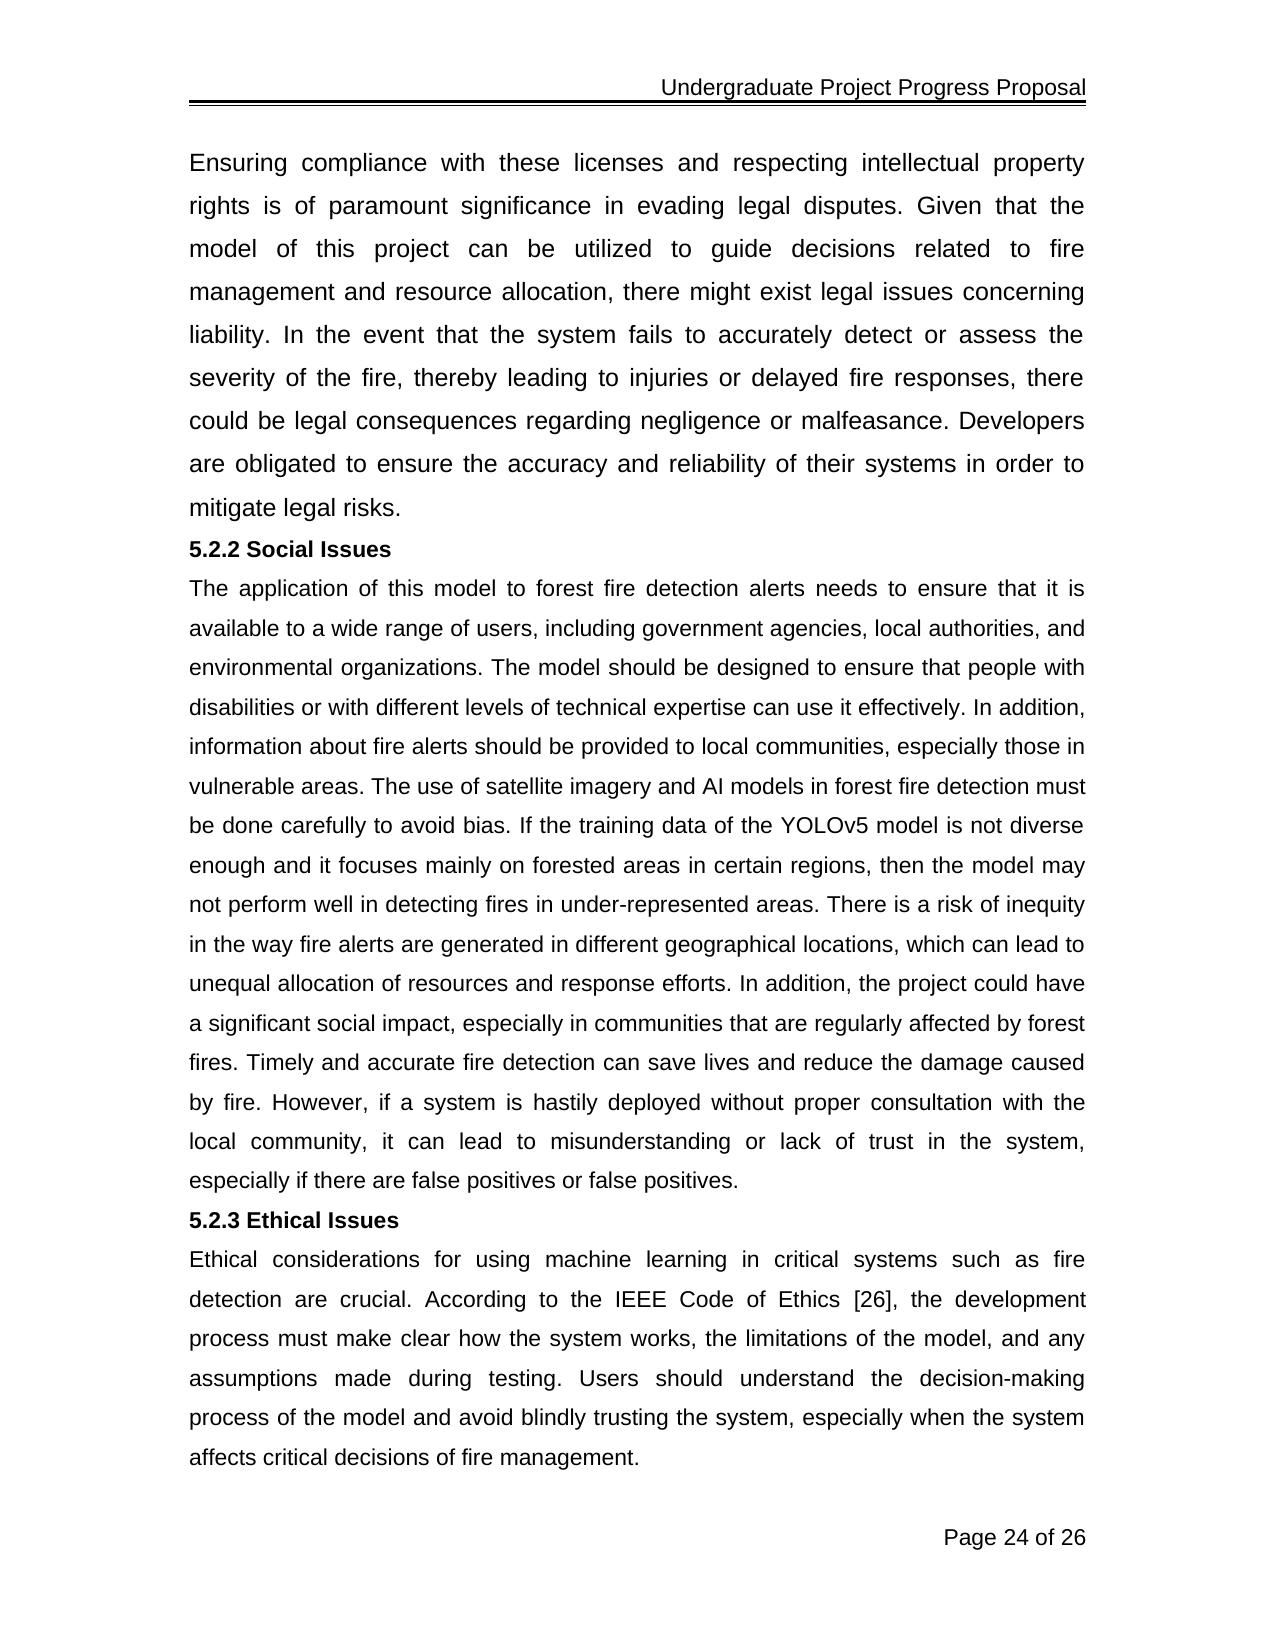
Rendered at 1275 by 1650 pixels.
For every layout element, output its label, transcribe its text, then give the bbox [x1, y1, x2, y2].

text The application of this model to forest fire detection alerts needs to ensure that it is available to a wide range of users, including government agencies, local authorities, and environmental organizations. The model should be designed to ensure that people with disabilities or with different levels of technical expertise can use it effectively. In addition, information about fire alerts should be provided to local communities, especially those in vulnerable areas. The use of satellite imagery and AI models in forest fire detection must be done carefully to avoid bias. If the training data of the YOLOv5 model is not diverse enough and it focuses mainly on forested areas in certain regions, then the model may not perform well in detecting fires in under-represented areas. There is a risk of inequity in the way fire alerts are generated in different geographical locations, which can lead to unequal allocation of resources and response efforts. In addition, the project could have a significant social impact, especially in communities that are regularly affected by forest fires. Timely and accurate fire detection can save lives and reduce the damage caused by fire. However, if a system is hastily deployed without proper consultation with the local community, it can lead to misunderstanding or lack of trust in the system, especially if there are false positives or false positives. [189, 575, 1086, 1194]
text Ethical considerations for using machine learning in critical systems such as fire detection are crucial. According to the IEEE Code of Ethics [26], the development process must make clear how the system works, the limitations of the model, and any assumptions made during testing. Users should understand the decision-making process of the model and avoid blindly trusting the system, especially when the system affects critical decisions of fire management. [189, 1246, 1086, 1470]
text 5.2.3 Ethical Issues [189, 1207, 1086, 1233]
text 5.2.2 Social Issues [189, 536, 1086, 562]
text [189, 148, 1086, 521]
